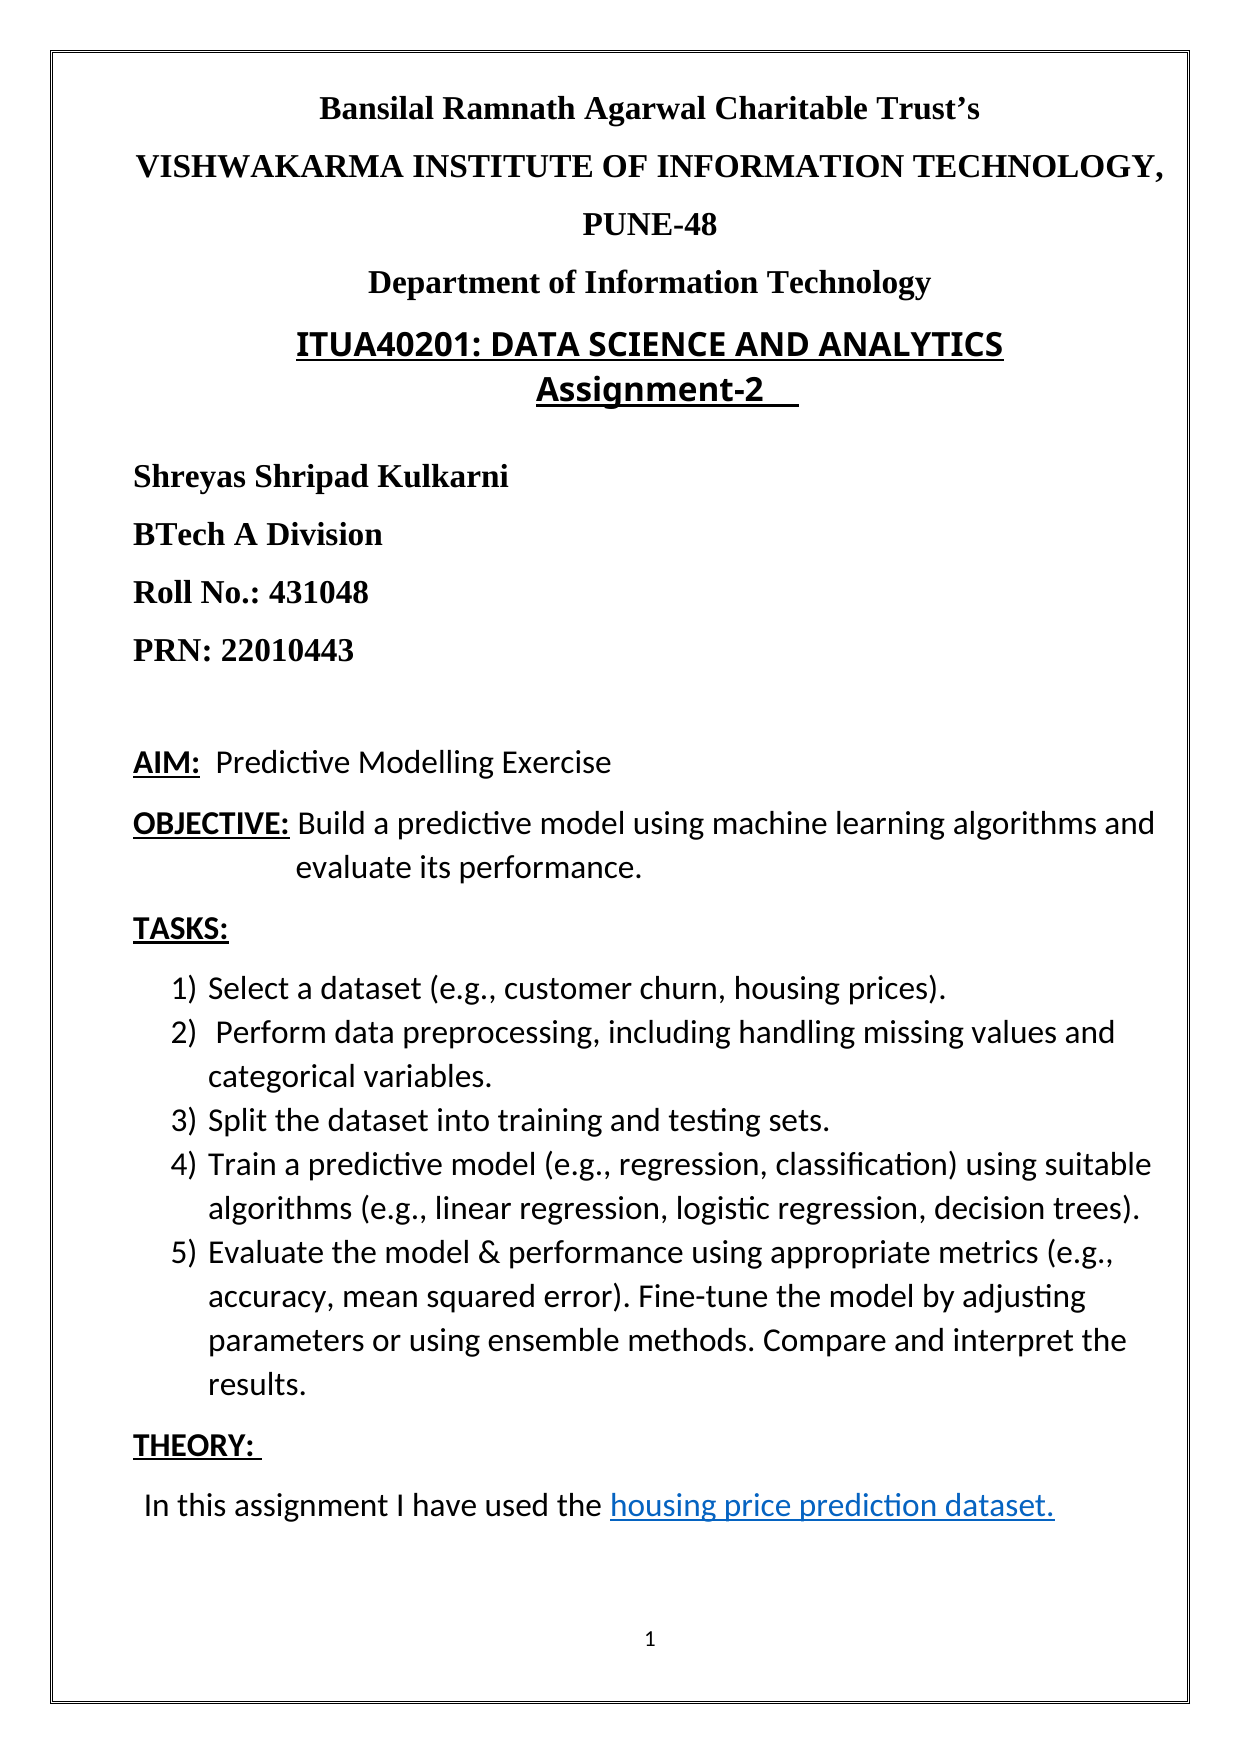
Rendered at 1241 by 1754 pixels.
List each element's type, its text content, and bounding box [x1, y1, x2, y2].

text TASKS: [133, 907, 1167, 947]
list Evaluate the model & performance using appropriate metrics (e.g., accuracy, mean squared error). Fine-tune the model by adjusting parameters or using ensemble methods. Compare and interpret the results. [170, 1231, 1167, 1404]
text PRN: 22010443 [133, 631, 1167, 669]
text Bansilal Ramnath Agarwal Charitable Trust’s [133, 89, 1167, 127]
list Perform data preprocessing, including handling missing values and categorical variables. [170, 1011, 1167, 1096]
text OBJECTIVE: Build a predictive model using machine learning algorithms and evaluate its performance. [133, 802, 1167, 887]
text PUNE-48 [133, 205, 1167, 243]
list Select a dataset (e.g., customer churn, housing prices). [170, 967, 1167, 1008]
text In this assignment I have used the housing price prediction dataset. [142, 1484, 1167, 1525]
text THEORY: [133, 1424, 1167, 1464]
text VISHWAKARMA INSTITUTE OF INFORMATION TECHNOLOGY, [133, 147, 1167, 185]
text ITUA40201: DATA SCIENCE AND ANALYTICS [133, 321, 1167, 366]
text Assignment-2 [133, 366, 1167, 412]
text AIM: Predictive Modelling Exercise [133, 742, 1167, 782]
text BTech A Division [133, 515, 1167, 553]
text Shreyas Shripad Kulkarni [133, 457, 1167, 495]
text Department of Information Technology [133, 263, 1167, 301]
list Train a predictive model (e.g., regression, classification) using suitable algorithms (e.g., linear regression, logistic regression, decision trees). [170, 1143, 1167, 1228]
list Split the dataset into training and testing sets. [170, 1099, 1167, 1140]
text Roll No.: 431048 [133, 573, 1167, 611]
